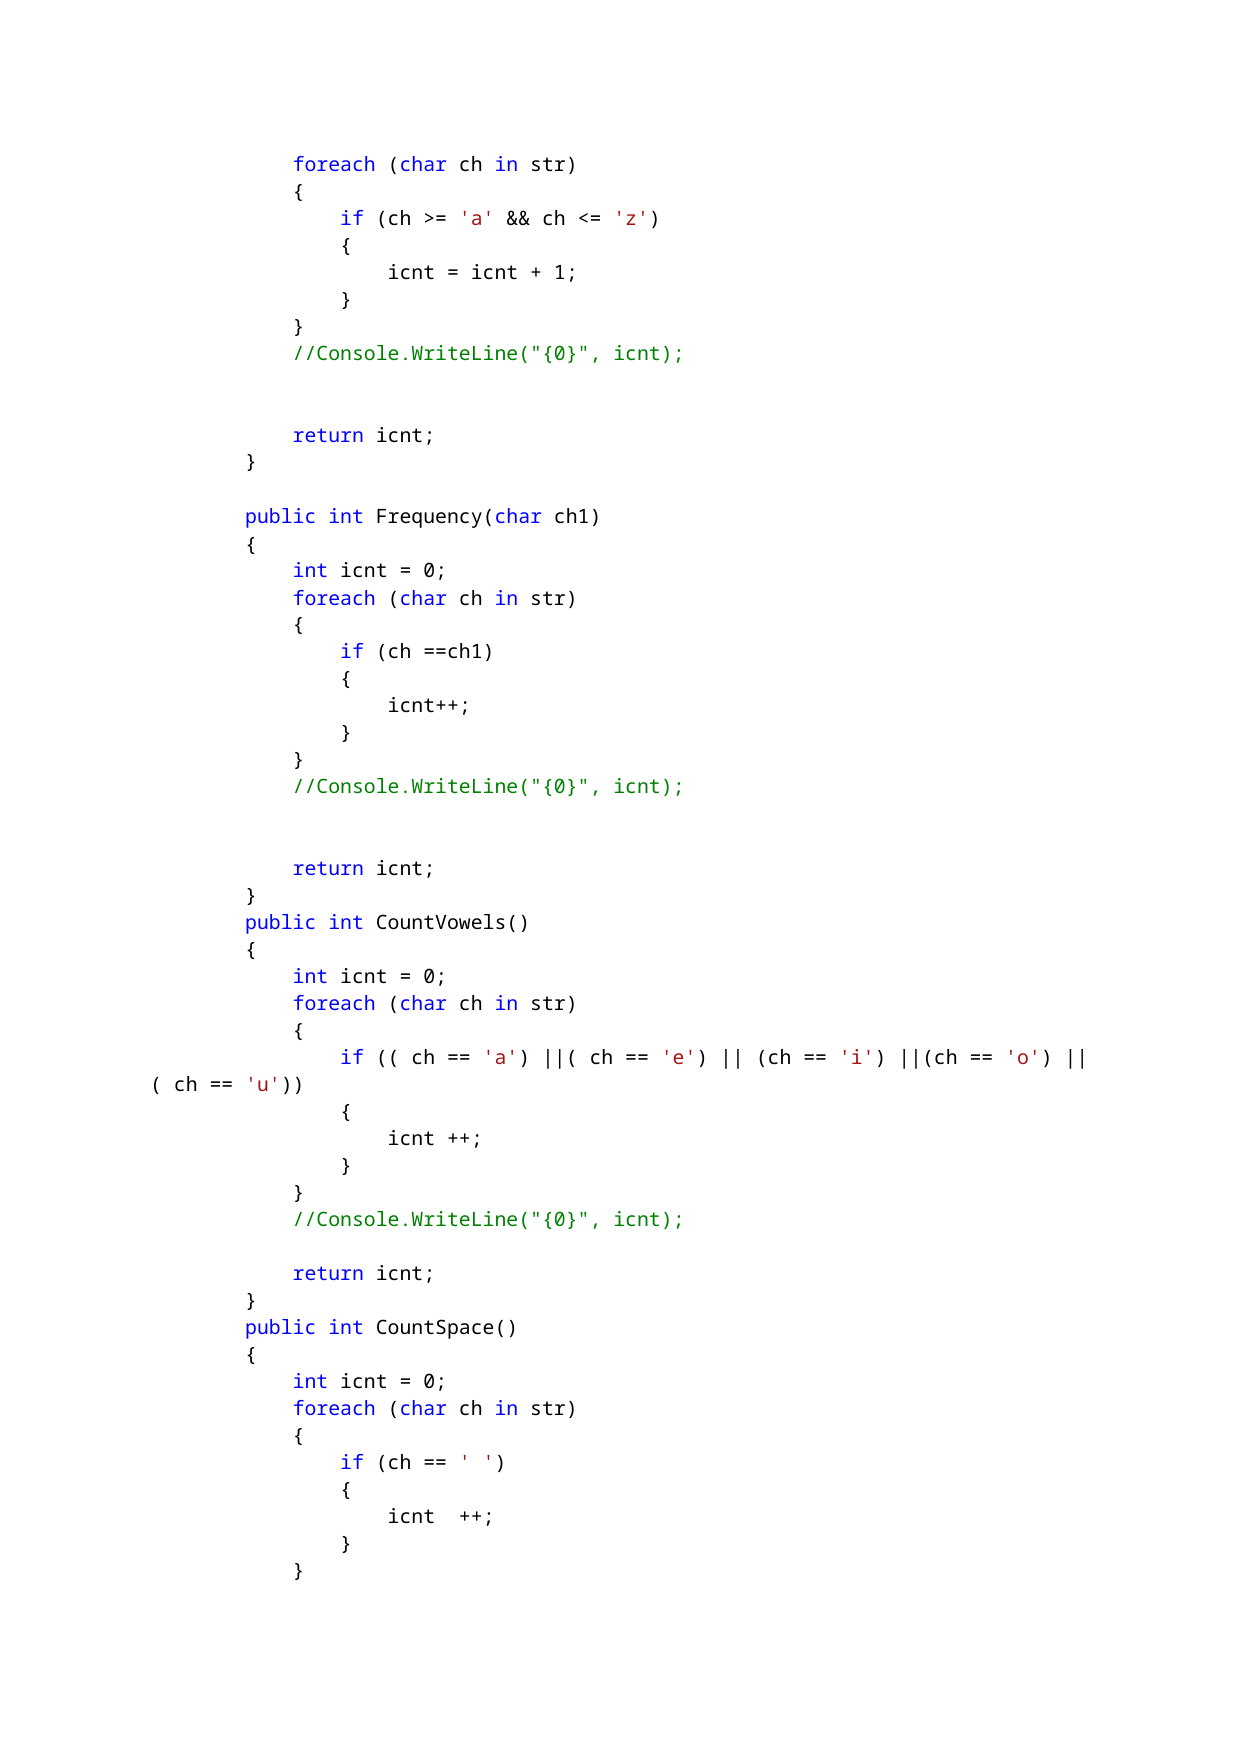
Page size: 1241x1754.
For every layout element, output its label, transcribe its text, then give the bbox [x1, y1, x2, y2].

text { [150, 1340, 1090, 1367]
text { [150, 1475, 1090, 1502]
text { [150, 1016, 1090, 1043]
text return icnt; [150, 421, 1090, 448]
text } [150, 882, 1090, 908]
text int icnt = 0; [150, 557, 1090, 584]
text { [150, 611, 1090, 638]
text } [150, 285, 1090, 312]
text if (ch == ' ') [150, 1448, 1090, 1475]
text if (( ch == 'a') ||( ch == 'e') || (ch == 'i') ||(ch == 'o') ||( ch == 'u')) [150, 1043, 1090, 1097]
text public int Frequency(char ch1) [150, 503, 1090, 530]
text int icnt = 0; [150, 962, 1090, 989]
text { [150, 1421, 1090, 1448]
text public int CountSpace() [150, 1313, 1090, 1340]
text } [150, 1556, 1090, 1583]
text //Console.WriteLine("{0}", icnt); [150, 1205, 1090, 1232]
text if (ch ==ch1) [150, 638, 1090, 665]
text icnt = icnt + 1; [150, 258, 1090, 285]
text foreach (char ch in str) [150, 584, 1090, 611]
text } [150, 312, 1090, 339]
text return icnt; [150, 1259, 1090, 1286]
text { [150, 231, 1090, 258]
text { [150, 936, 1090, 962]
text foreach (char ch in str) [150, 989, 1090, 1016]
text return icnt; [150, 854, 1090, 882]
text } [150, 719, 1090, 746]
text int icnt = 0; [150, 1367, 1090, 1394]
text } [150, 746, 1090, 773]
text if (ch >= 'a' && ch <= 'z') [150, 204, 1090, 231]
text foreach (char ch in str) [150, 1394, 1090, 1421]
text //Console.WriteLine("{0}", icnt); [150, 339, 1090, 366]
text { [150, 1097, 1090, 1124]
text foreach (char ch in str) [150, 150, 1090, 177]
text } [150, 1151, 1090, 1178]
text { [150, 665, 1090, 692]
text public int CountVowels() [150, 908, 1090, 936]
text } [150, 1529, 1090, 1556]
text } [150, 448, 1090, 475]
text { [150, 177, 1090, 204]
text //Console.WriteLine("{0}", icnt); [150, 773, 1090, 799]
text } [150, 1286, 1090, 1313]
text { [150, 530, 1090, 557]
text icnt ++; [150, 1502, 1090, 1529]
text } [150, 1178, 1090, 1205]
text icnt ++; [150, 1124, 1090, 1151]
text icnt++; [150, 692, 1090, 719]
